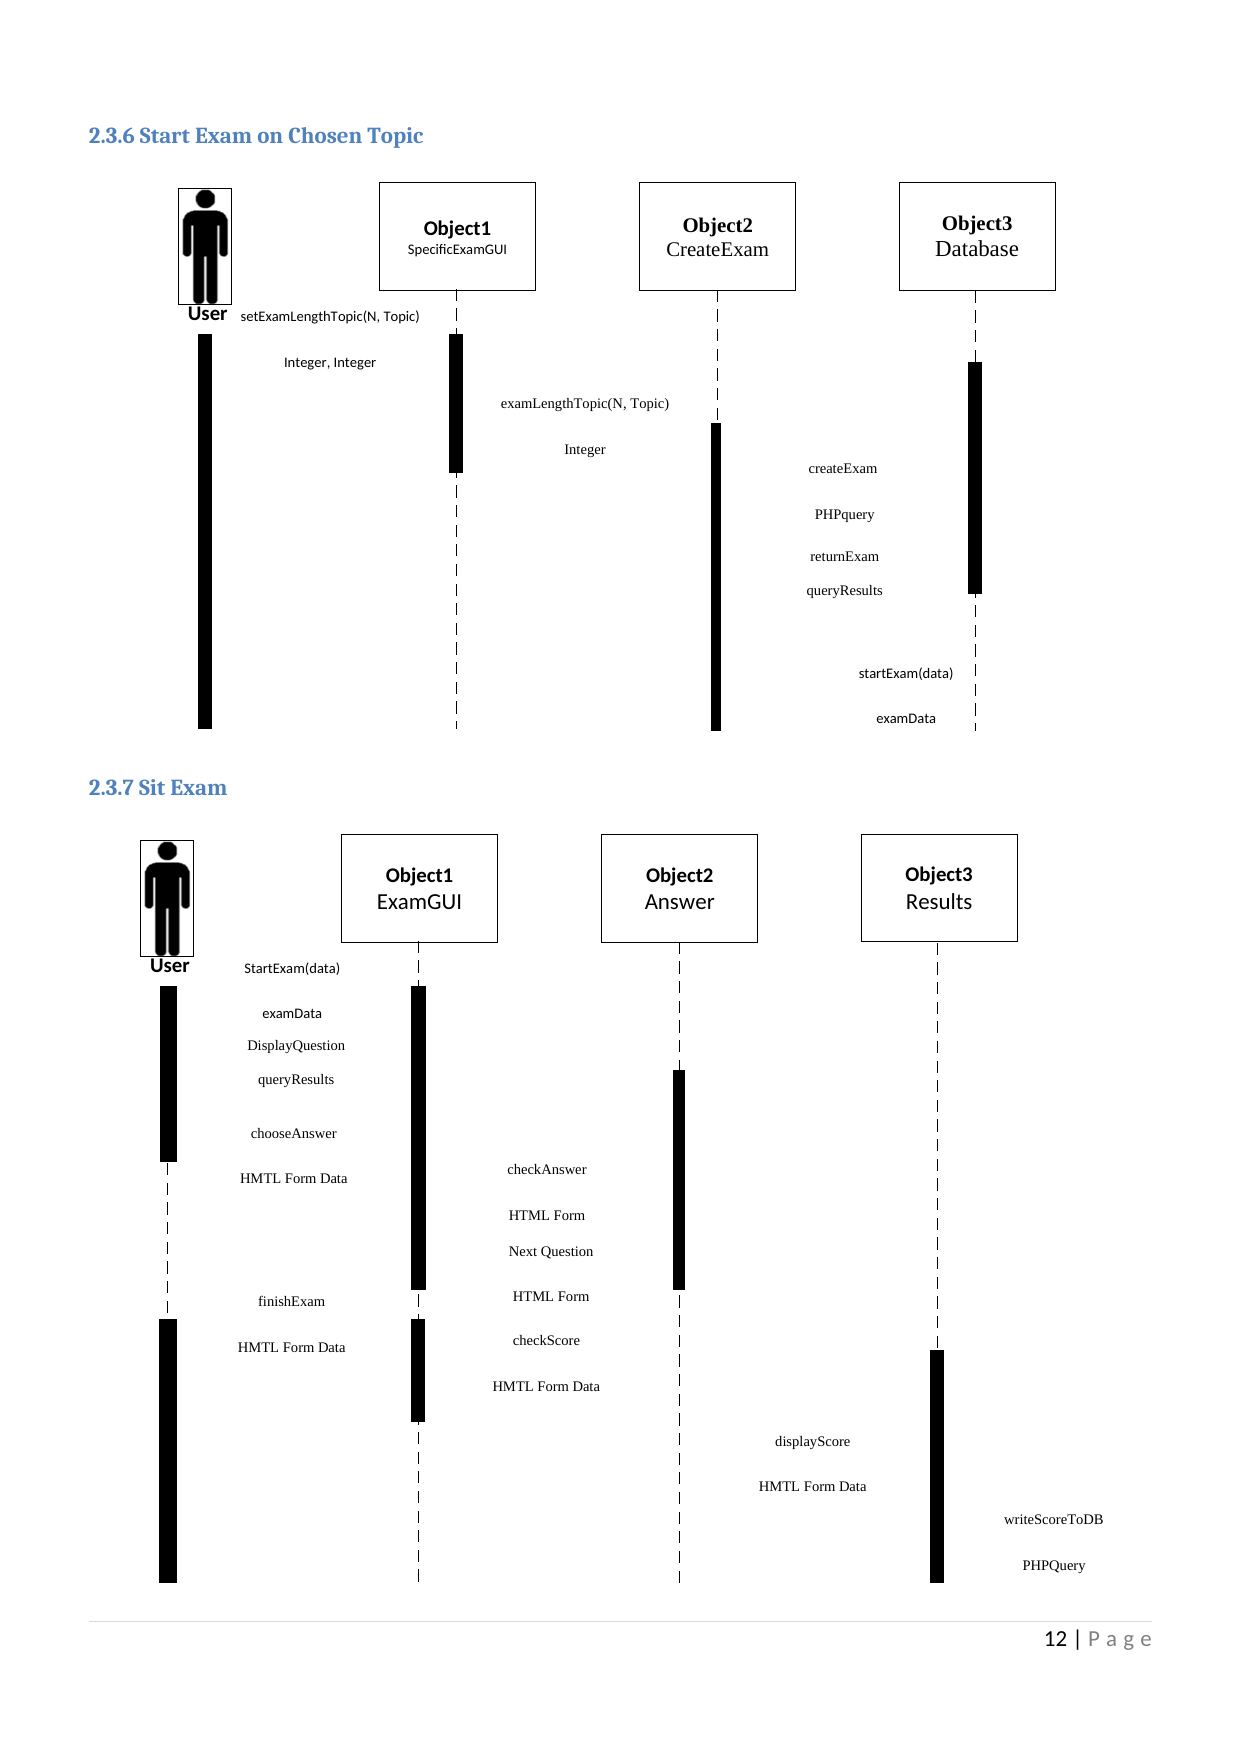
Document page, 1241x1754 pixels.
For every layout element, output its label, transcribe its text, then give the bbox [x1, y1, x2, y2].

subtitle 2.3.7 Sit Exam [89, 774, 1152, 801]
subtitle 2.3.6 Start Exam on Chosen Topic [89, 123, 1152, 149]
picture [179, 189, 231, 304]
picture [141, 841, 193, 956]
